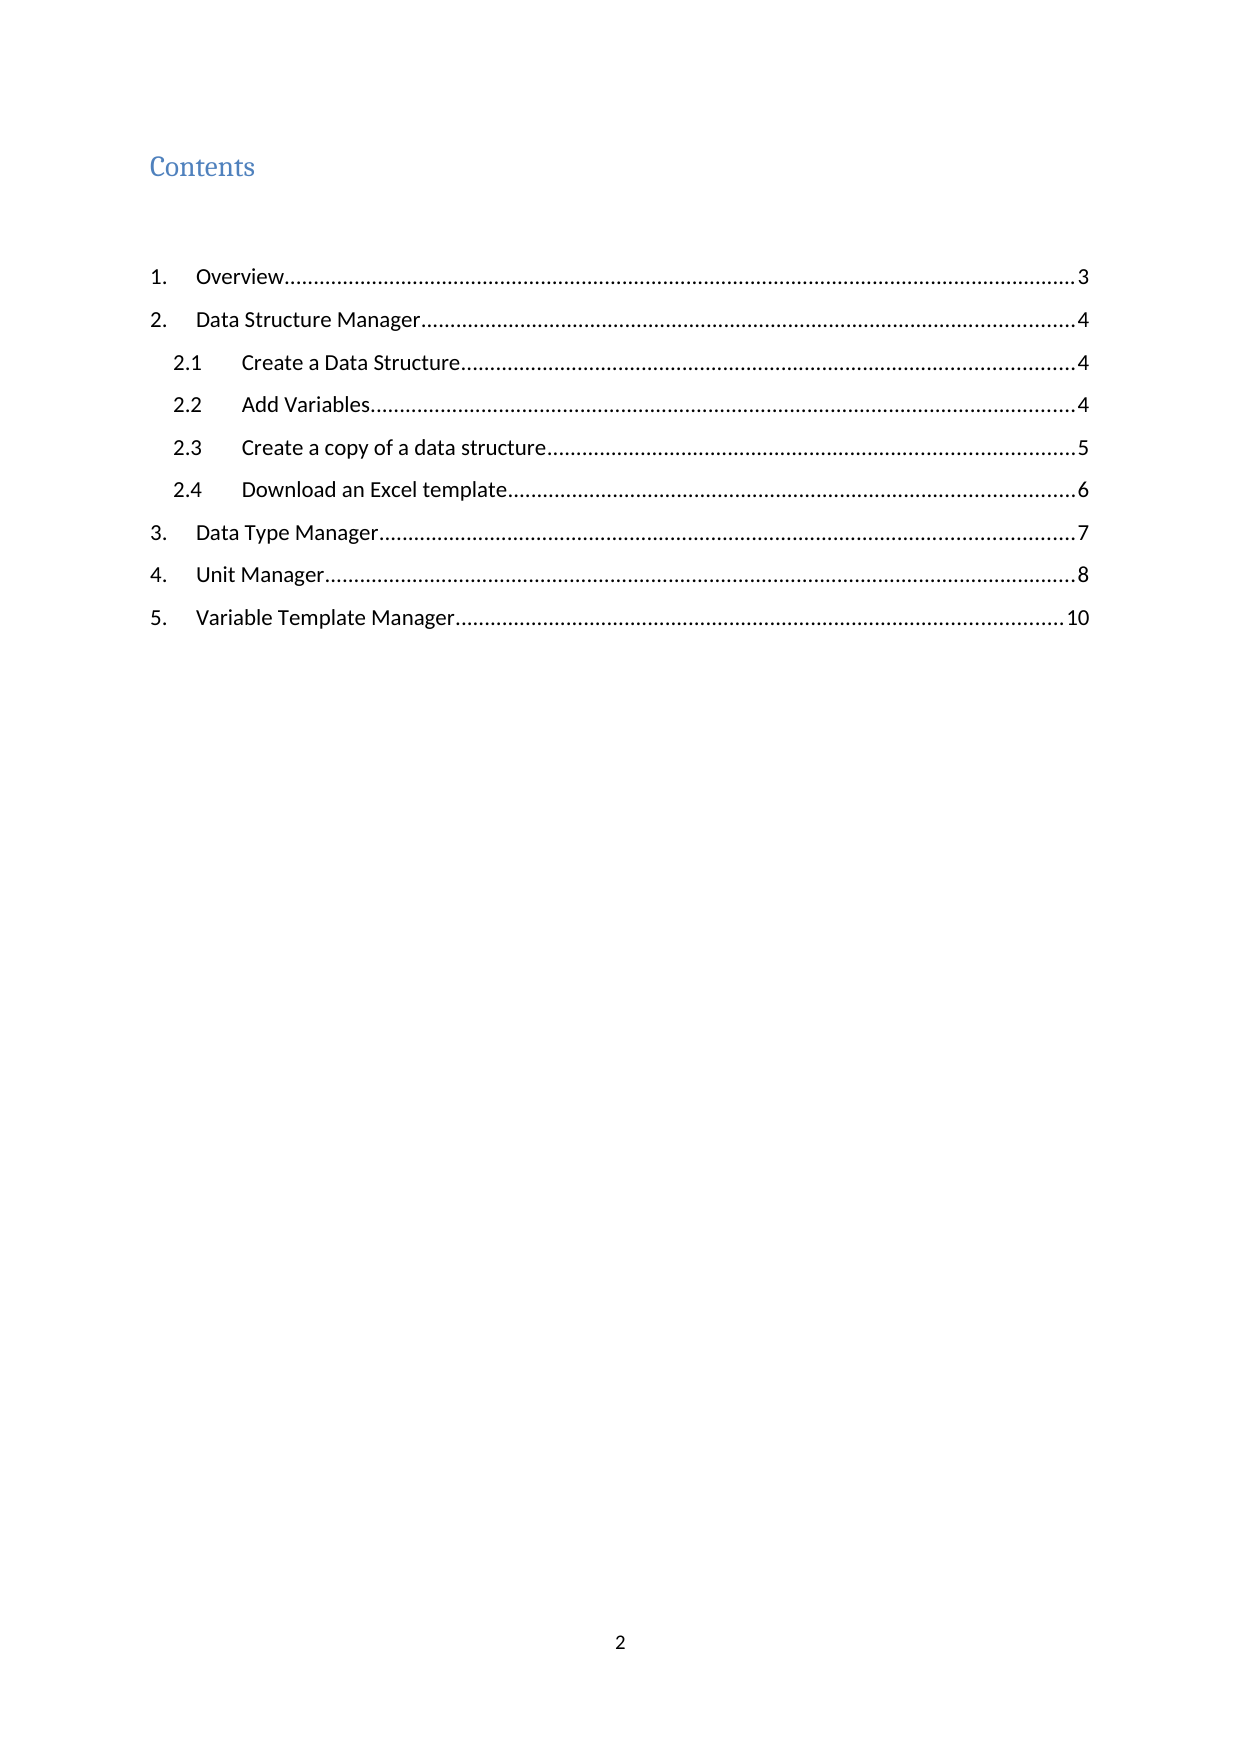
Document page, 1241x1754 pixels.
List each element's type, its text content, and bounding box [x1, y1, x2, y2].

text 2.2 Add Variables 4 [370, 390, 1090, 418]
text Contents [150, 150, 1090, 183]
text 5. Variable Template Manager 10 [150, 603, 1090, 631]
text 2.4 Download an Excel template 6 [173, 475, 1090, 503]
text 3. Data Type Manager 7 [150, 518, 1090, 546]
text 2.2 Add Variables 4 [173, 390, 242, 418]
text 2. Data Structure Manager 4 [150, 305, 1090, 333]
text 1. Overview 3 [150, 262, 1090, 290]
text 2.3 Create a copy of a data structure 5 [547, 433, 1090, 461]
text 4. Unit Manager 8 [150, 561, 1090, 589]
text 2.1 Create a Data Structure 4 [173, 348, 1090, 376]
